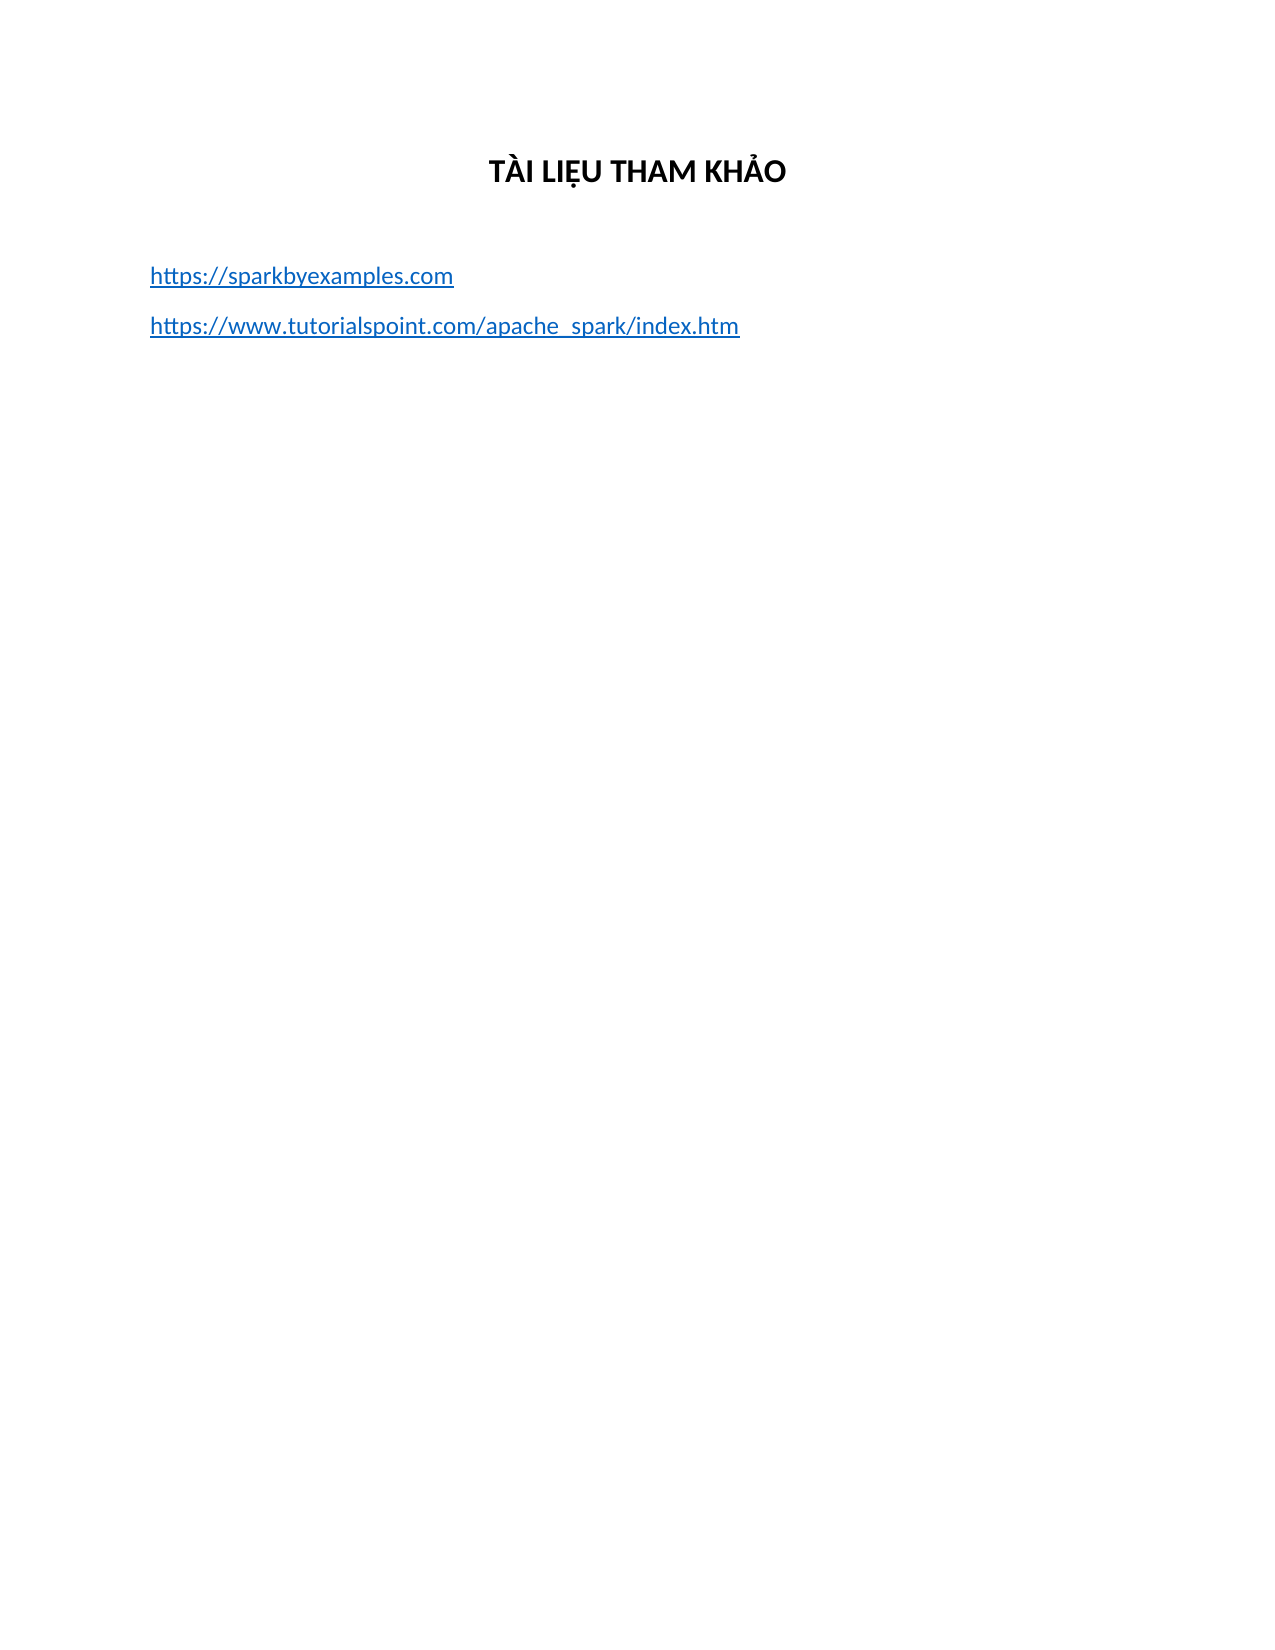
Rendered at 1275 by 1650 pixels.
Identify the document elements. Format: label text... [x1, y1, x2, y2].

text https://www.tutorialspoint.com/apache_spark/index.htm [150, 310, 1125, 340]
text https://sparkbyexamples.com [150, 260, 1125, 291]
text TÀI LIỆU THAM KHẢO [150, 150, 1125, 191]
